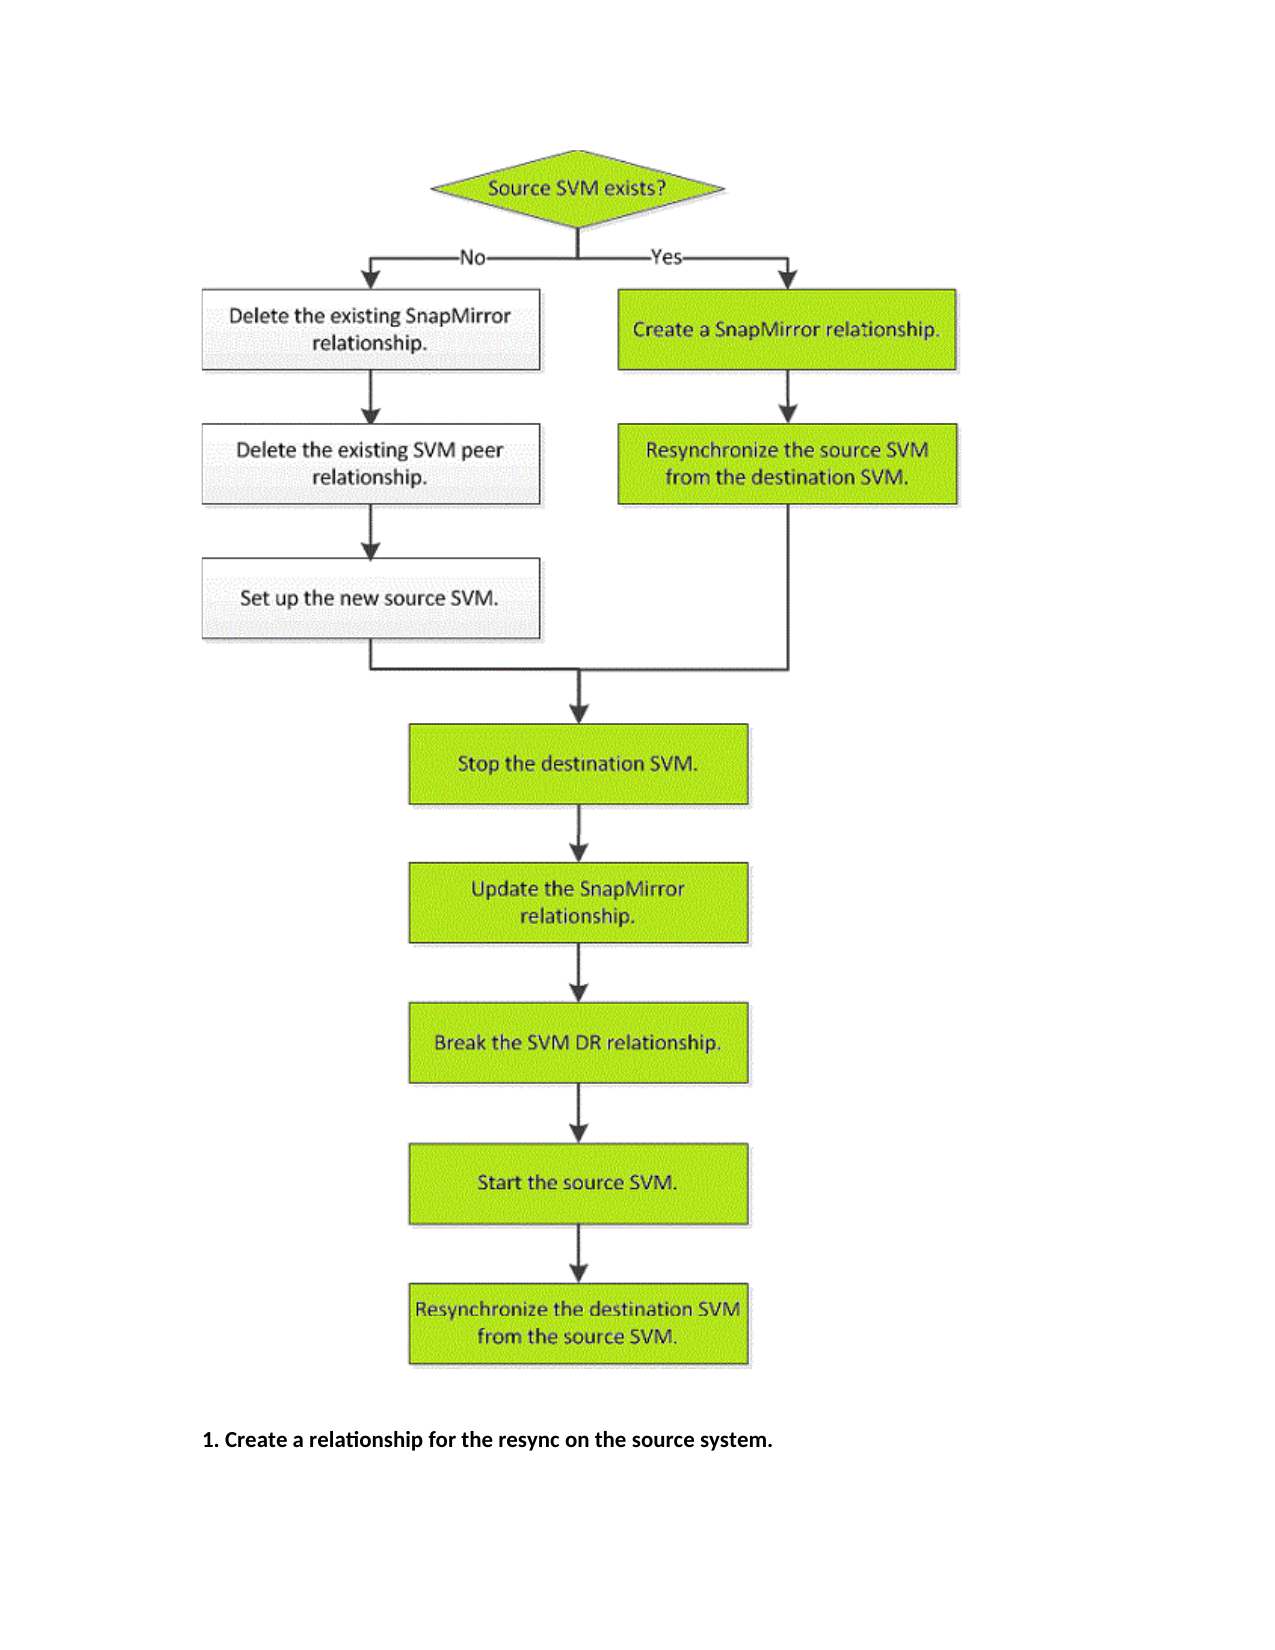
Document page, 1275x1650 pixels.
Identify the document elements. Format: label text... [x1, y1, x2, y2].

picture [201, 150, 962, 1369]
text 1. Create a relationship for the resync on the source system. [202, 1425, 1125, 1453]
